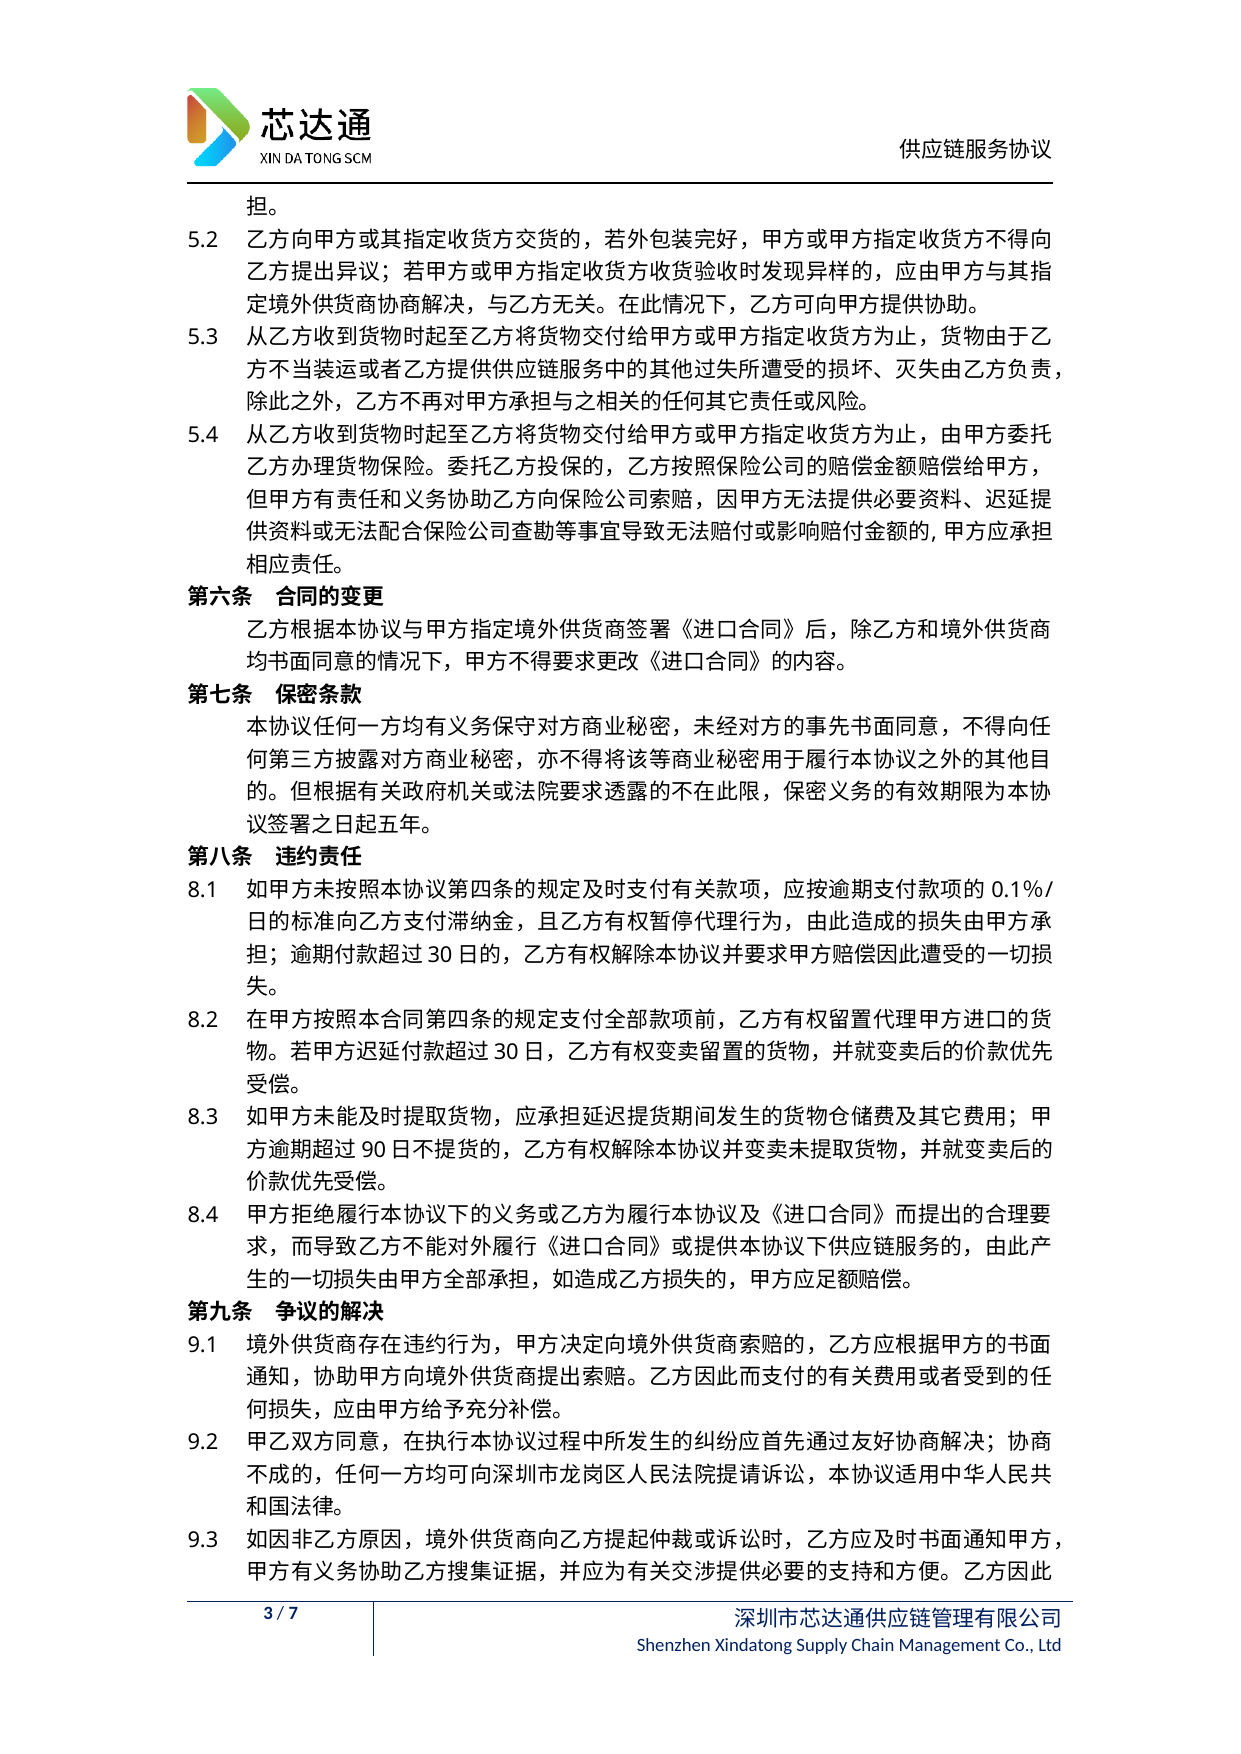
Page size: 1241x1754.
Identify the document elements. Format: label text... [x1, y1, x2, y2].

list 甲乙双方同意，在执行本协议过程中所发生的纠纷应首先通过友好协商解决；协商不成的，任何一方均可向深圳市龙岗区人民法院提请诉讼，本协议适用中华人民共和国法律。 [187, 1424, 1053, 1521]
list 如甲方未按照本协议第四条的规定及时支付有关款项，应按逾期支付款项的0.1％/日的标准向乙方支付滞纳金，且乙方有权暂停代理行为，由此造成的损失由甲方承担；逾期付款超过30日的，乙方有权解除本协议并要求甲方赔偿因此遭受的一切损失。 [187, 871, 1053, 1001]
list 从乙方收到货物时起至乙方将货物交付给甲方或甲方指定收货方为止，由甲方委托乙方办理货物保险。委托乙方投保的，乙方按照保险公司的赔偿金额赔偿给甲方，但甲方有责任和义务协助乙方向保险公司索赔，因甲方无法提供必要资料、迟延提供资料或无法配合保险公司查勘等事宜导致无法赔付或影响赔付金额的, 甲方应承担相应责任。 [187, 416, 1053, 579]
list 合同的变更 [187, 579, 1053, 611]
list 甲方拒绝履行本协议下的义务或乙方为履行本协议及《进口合同》而提出的合理要求，而导致乙方不能对外履行《进口合同》或提供本协议下供应链服务的，由此产生的一切损失由甲方全部承担，如造成乙方损失的，甲方应足额赔偿。 [187, 1196, 1053, 1294]
list 如因非乙方原因，境外供货商向乙方提起仲裁或诉讼时，乙方应及时书面通知甲方，甲方有义务协助乙方搜集证据，并应为有关交涉提供必要的支持和方便。乙方因此而支付的有关费用或者受到的任何损失，应由甲方给予充分补偿。 [187, 1521, 1053, 1586]
list 在甲方按照本合同第四条的规定支付全部款项前，乙方有权留置代理甲方进口的货物。若甲方迟延付款超过30日，乙方有权变卖留置的货物，并就变卖后的价款优先受偿。 [187, 1001, 1053, 1099]
text 本协议任何一方均有义务保守对方商业秘密，未经对方的事先书面同意，不得向任何第三方披露对方商业秘密，亦不得将该等商业秘密用于履行本协议之外的其他目的。但根据有关政府机关或法院要求透露的不在此限，保密义务的有效期限为本协议签署之日起五年。 [246, 709, 1053, 839]
list 如甲方未能及时提取货物，应承担延迟提货期间发生的货物仓储费及其它费用；甲方逾期超过90日不提货的，乙方有权解除本协议并变卖未提取货物，并就变卖后的价款优先受偿。 [187, 1099, 1053, 1196]
list 争议的解决 [187, 1294, 1053, 1326]
list 保密条款 [187, 676, 1053, 709]
list 境外供货商存在违约行为，甲方决定向境外供货商索赔的，乙方应根据甲方的书面通知，协助甲方向境外供货商提出索赔。乙方因此而支付的有关费用或者受到的任何损失，应由甲方给予充分补偿。 [187, 1326, 1053, 1424]
list 违约责任 [187, 839, 1053, 871]
picture [187, 88, 375, 178]
list 从乙方收到货物时起至乙方将货物交付给甲方或甲方指定收货方为止，货物由于乙方不当装运或者乙方提供供应链服务中的其他过失所遭受的损坏、灭失由乙方负责，除此之外，乙方不再对甲方承担与之相关的任何其它责任或风险。 [187, 319, 1053, 416]
text 乙方根据本协议与甲方指定境外供货商签署《进口合同》后，除乙方和境外供货商均书面同意的情况下，甲方不得要求更改《进口合同》的内容。 [246, 611, 1053, 676]
list 乙方向甲方或其指定收货方交货的，若外包装完好，甲方或甲方指定收货方不得向乙方提出异议；若甲方或甲方指定收货方收货验收时发现异样的，应由甲方与其指定境外供货商协商解决，与乙方无关。在此情况下，乙方可向甲方提供协助。 [187, 221, 1053, 319]
